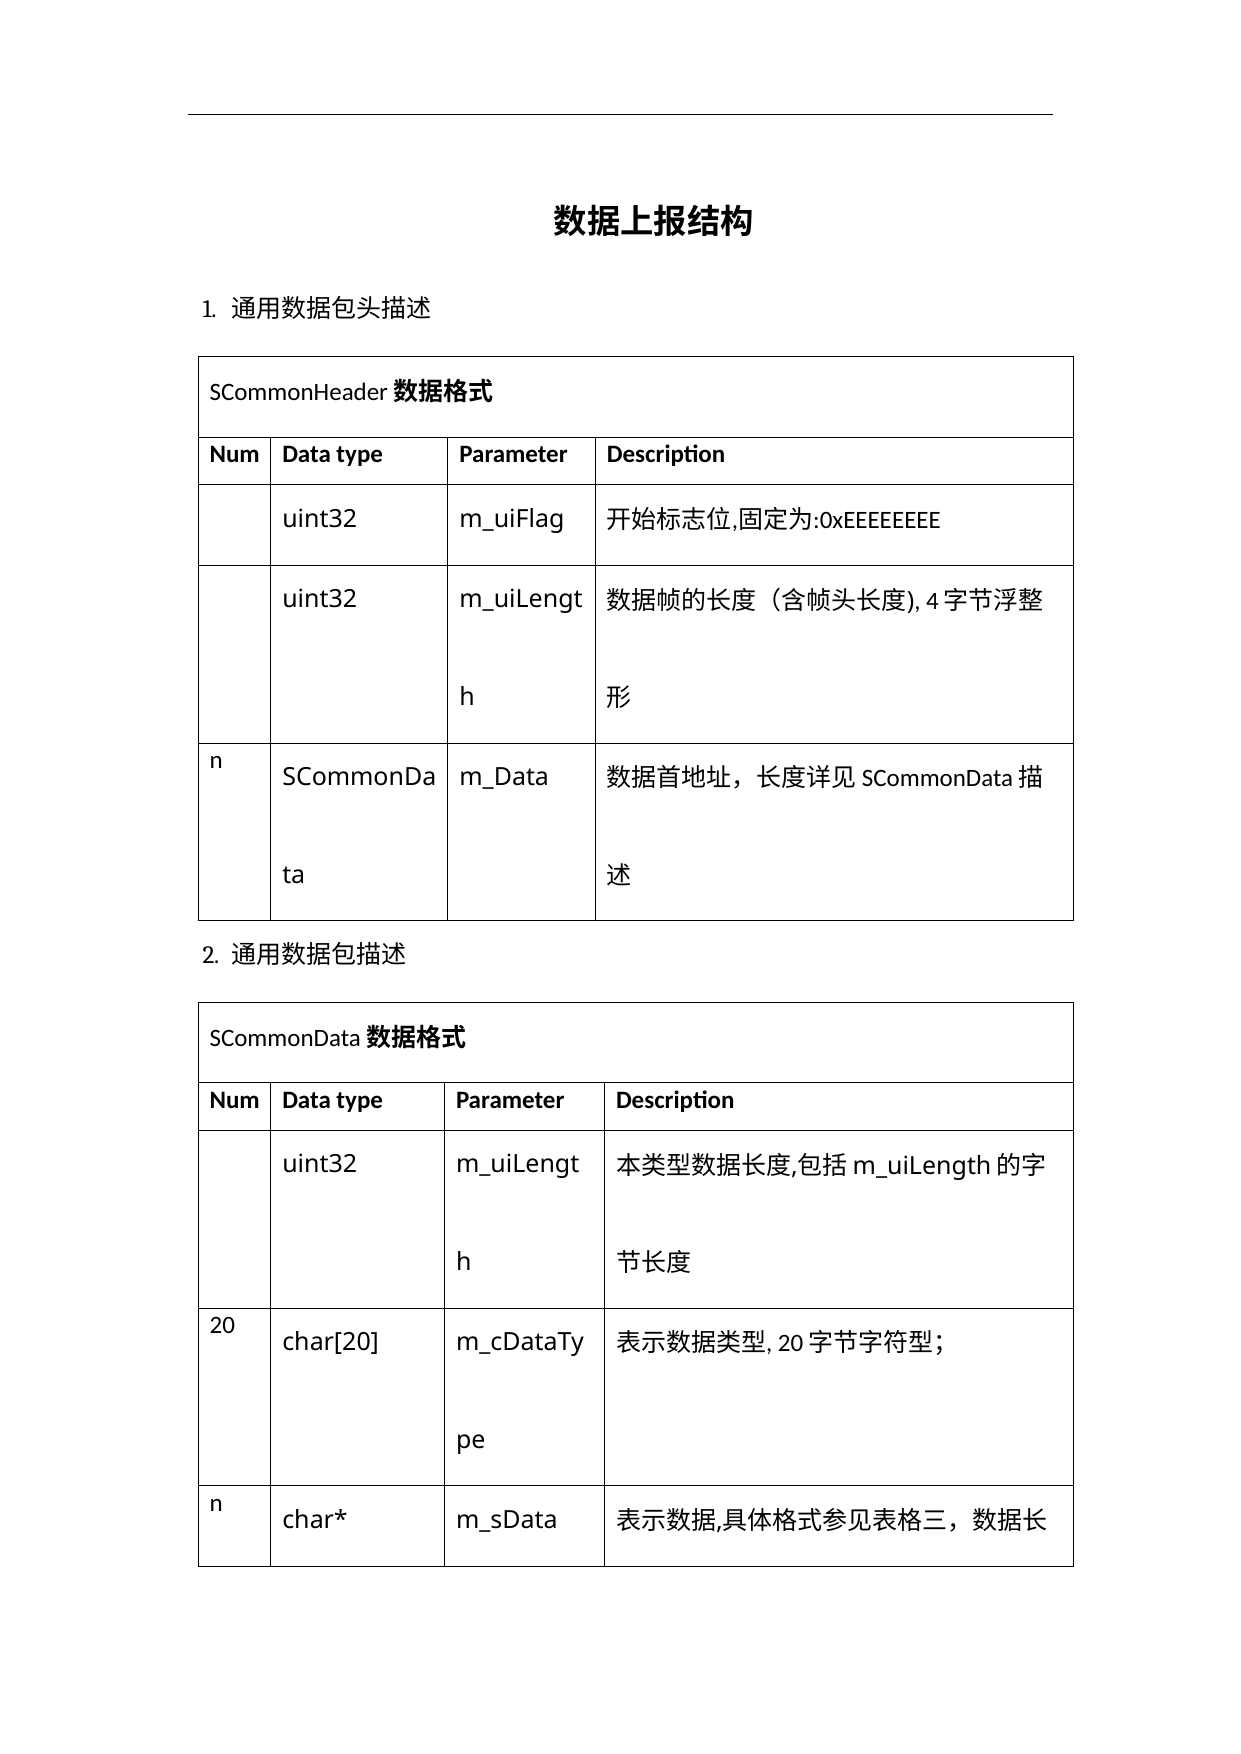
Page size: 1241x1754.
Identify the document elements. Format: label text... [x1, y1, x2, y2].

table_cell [605, 1486, 1073, 1566]
table_cell m_Data [448, 744, 595, 920]
table_cell Data type [271, 1083, 444, 1130]
subtitle 通用数据包头描述 [202, 289, 1053, 325]
table_cell SCommonData [271, 744, 447, 920]
title 数据上报结构 [187, 187, 1053, 252]
table_cell n [199, 1486, 270, 1566]
table_cell Description [605, 1083, 1073, 1130]
table_cell m_uiLength [445, 1131, 604, 1307]
table_cell [199, 485, 270, 565]
table_cell 数据帧的长度（含帧头长度), 4字节浮整形 [596, 566, 1073, 742]
table_cell n [199, 744, 270, 920]
table_cell Description [596, 438, 1073, 484]
table_cell m_uiLength [448, 566, 595, 742]
table_cell 开始标志位,固定为:0xEEEEEEEE [596, 485, 1073, 565]
table_cell 表示数据类型, 20字节字符型； [605, 1309, 1073, 1485]
table_cell 数据首地址，长度详见SCommonData描述 [596, 744, 1073, 920]
table_header SCommonHeader数据格式 [199, 357, 1073, 437]
table_cell m_sData [445, 1486, 604, 1566]
table_cell 本类型数据长度,包括m_uiLength的字节长度 [605, 1131, 1073, 1307]
table_cell m_cDataType [445, 1309, 604, 1485]
table_cell m_uiFlag [448, 485, 595, 565]
subtitle 通用数据包描述 [202, 934, 1053, 971]
table_cell Num [199, 438, 270, 484]
table_cell Data type [271, 438, 447, 484]
table_cell uint32 [271, 566, 447, 742]
table_cell uint32 [271, 1131, 444, 1307]
table_cell Parameter [448, 438, 595, 484]
table_cell char[20] [271, 1309, 444, 1485]
table_cell uint32 [271, 485, 447, 565]
table_cell char* [271, 1486, 444, 1566]
table_cell [199, 566, 270, 742]
table_cell 20 [199, 1309, 270, 1485]
table_cell Parameter [445, 1083, 604, 1130]
table_cell Num [199, 1083, 270, 1130]
table_cell [199, 1131, 270, 1307]
table_header SCommonData数据格式 [199, 1003, 1073, 1082]
